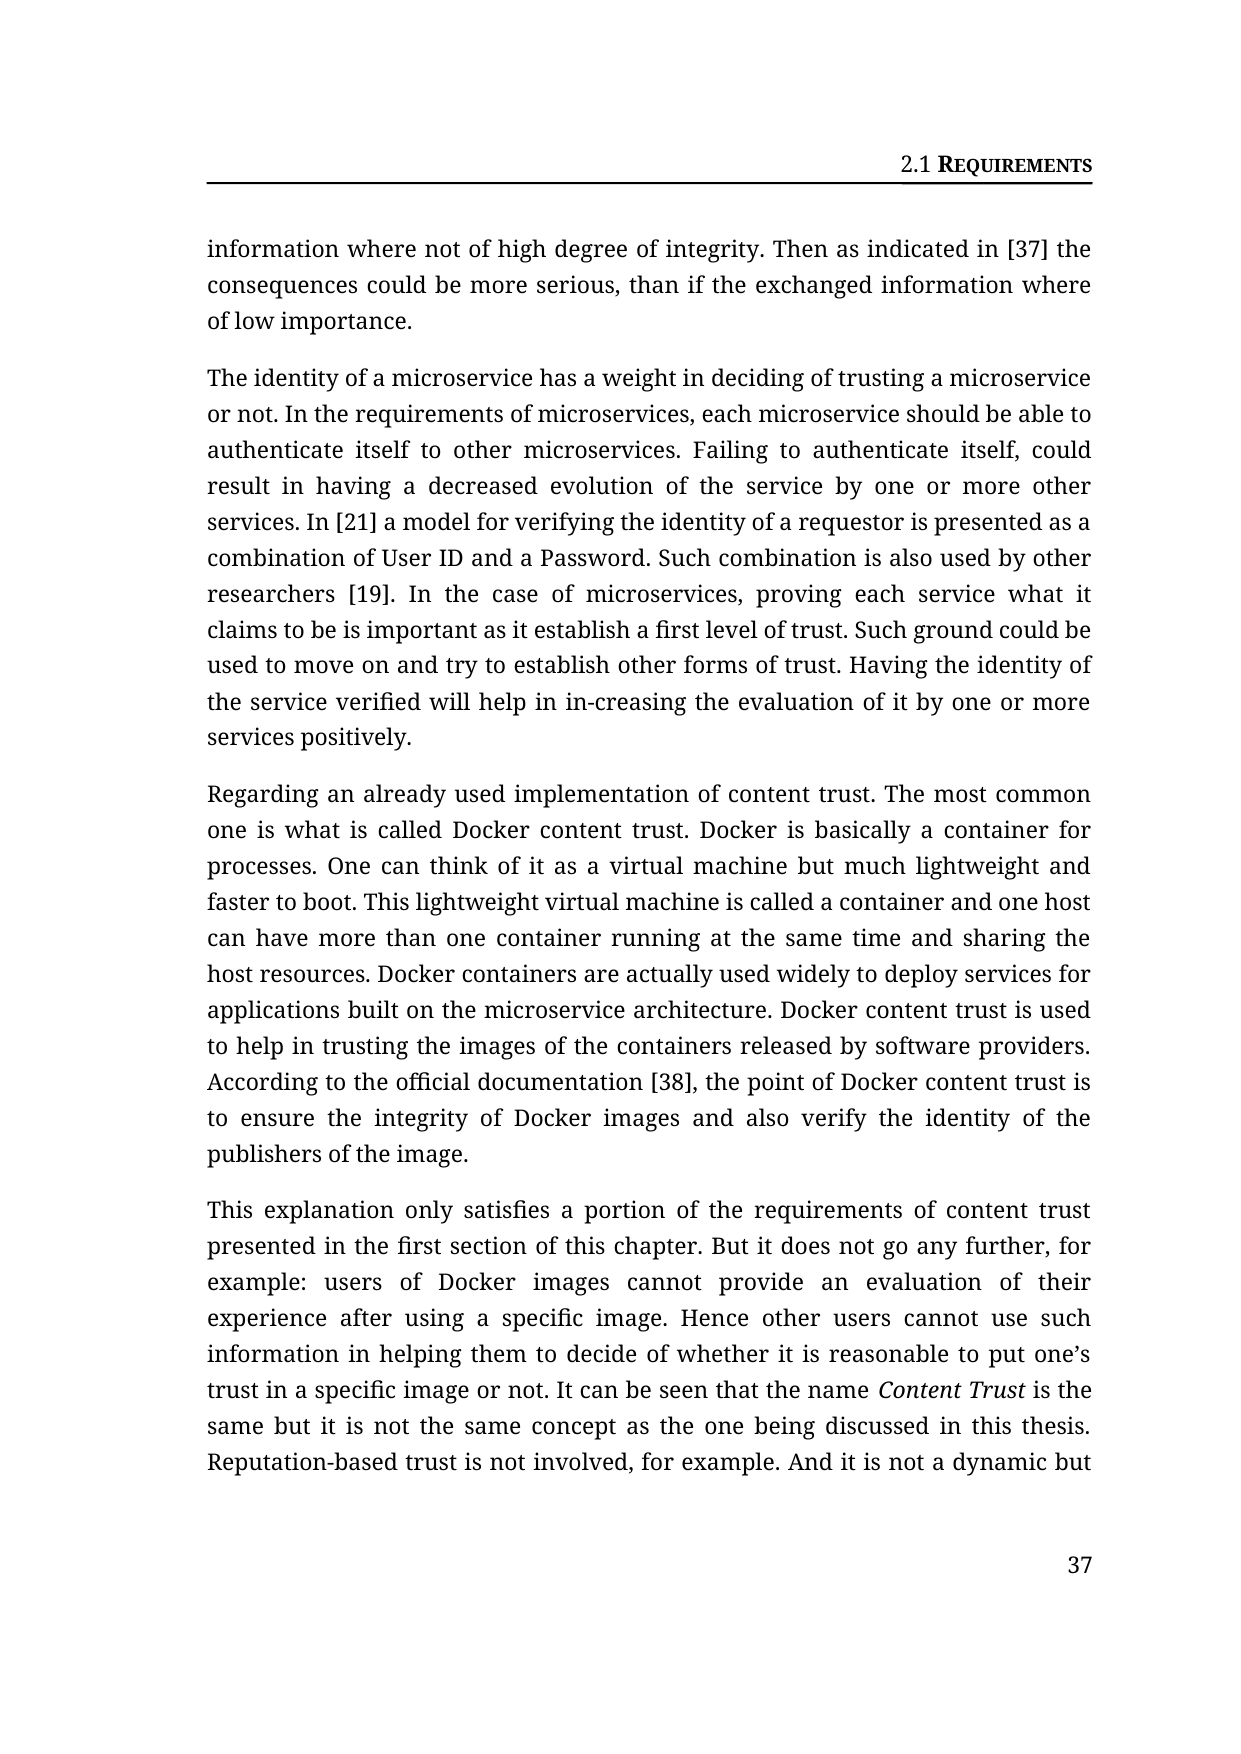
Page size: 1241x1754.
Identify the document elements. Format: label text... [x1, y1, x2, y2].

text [207, 1194, 1092, 1477]
text The identity of a microservice has a weight in deciding of trusting a microservice or not. In the requirements of microservices, each microservice should be able to authenticate itself to other microservices. Failing to authenticate itself, could result in having a decreased evolution of the service by one or more other services. In [21] a model for verifying the identity of a requestor is presented as a combination of User ID and a Password. Such combination is also used by other researchers [19]. In the case of microservices, proving each service what it claims to be is important as it establish a first level of trust. Such ground could be used to move on and try to establish other forms of trust. Having the identity of the service verified will help in in-creasing the evaluation of it by one or more services positively. [207, 362, 1092, 753]
text Regarding an already used implementation of content trust. The most common one is what is called Docker content trust. Docker is basically a container for processes. One can think of it as a virtual machine but much lightweight and faster to boot. This lightweight virtual machine is called a container and one host can have more than one container running at the same time and sharing the host resources. Docker containers are actually used widely to deploy services for applications built on the microservice architecture. Docker content trust is used to help in trusting the images of the containers released by software providers. According to the official documentation [38], the point of Docker content trust is to ensure the integrity of Docker images and also verify the identity of the publishers of the image. [207, 778, 1092, 1169]
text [207, 233, 1092, 336]
